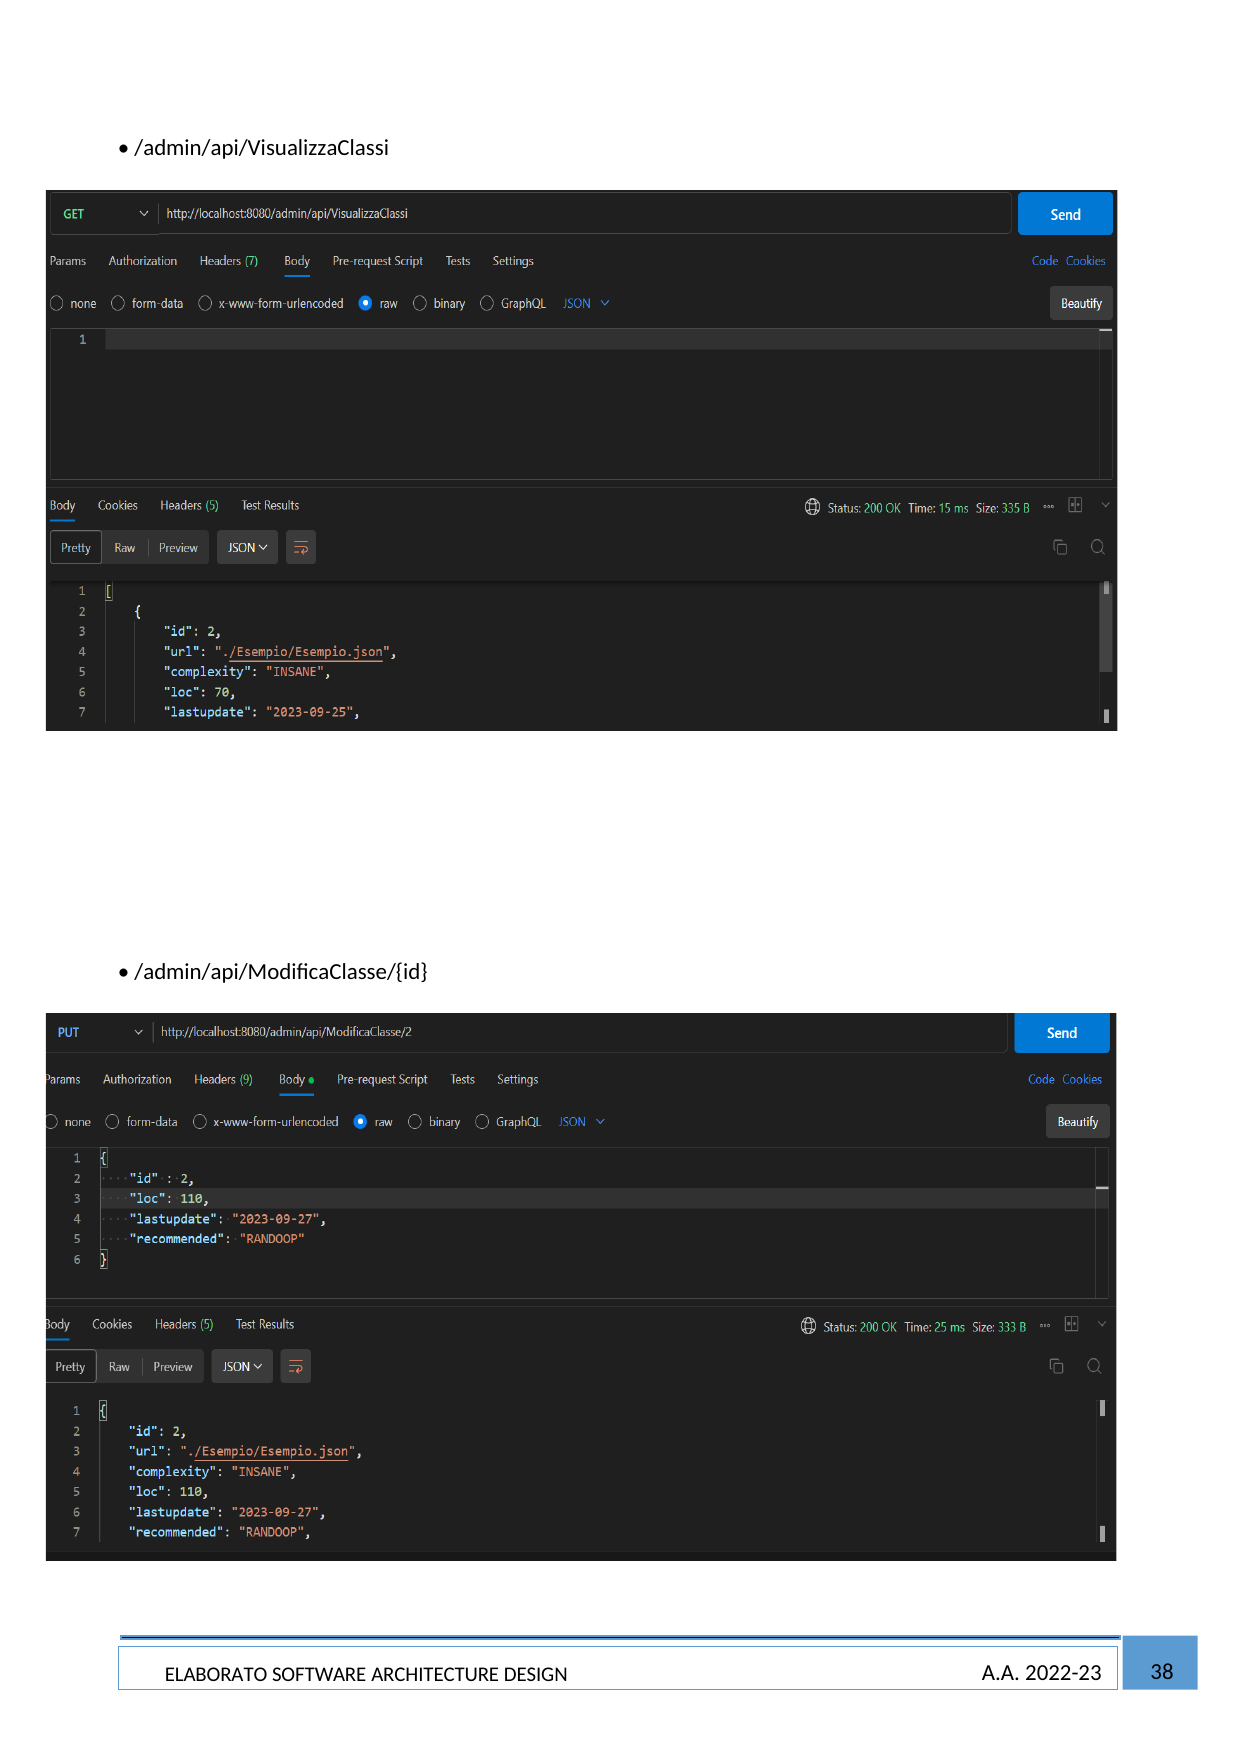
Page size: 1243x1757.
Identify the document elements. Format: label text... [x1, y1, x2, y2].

text • /admin/api/ModificaClasse/{id} [46, 957, 1243, 985]
text • /admin/api/VisualizzaClassi [46, 133, 1243, 161]
picture [45, 1013, 1117, 1561]
picture [45, 190, 1118, 731]
